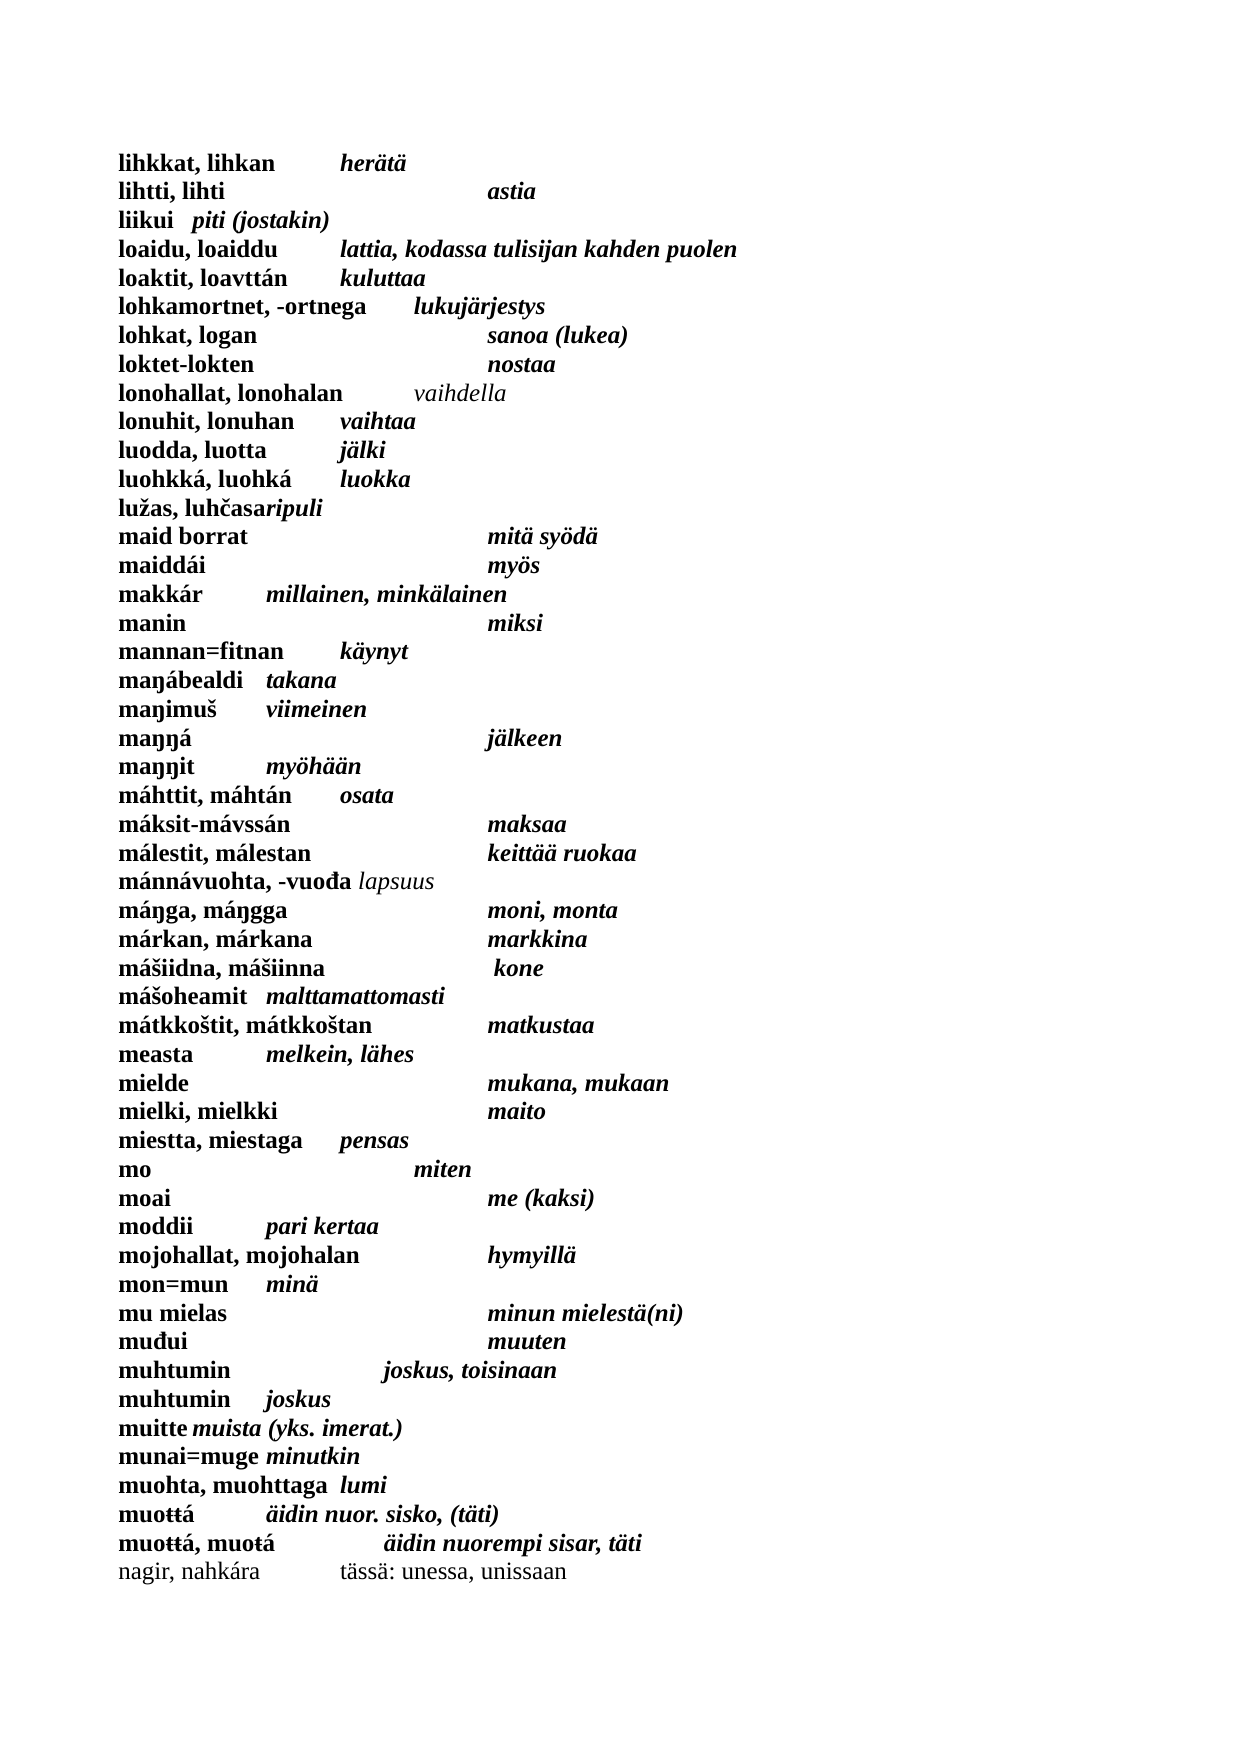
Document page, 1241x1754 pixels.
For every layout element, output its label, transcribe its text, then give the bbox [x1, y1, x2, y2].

text maid borrat mitä syödä [118, 521, 1122, 550]
text lohkat, logan sanoa (lukea) [118, 320, 1122, 349]
text mátkkoštit, mátkkoštan matkustaa [118, 1010, 1122, 1039]
text lužas, luhčasa ripuli [118, 493, 1122, 521]
text loktet-lokten nostaa [118, 349, 1122, 378]
text muoŧŧá äidin nuor. sisko, (täti) [118, 1499, 1122, 1528]
text máŋga, máŋgga moni, monta [118, 895, 1122, 924]
text moddii pari kertaa [118, 1211, 1122, 1240]
text mu mielas minun mielestä(ni) [118, 1298, 1122, 1326]
text maŋimuš viimeinen [118, 694, 1122, 723]
text maŋábealdi takana [118, 665, 1122, 694]
text máksit-mávssán maksaa [118, 809, 1122, 838]
text mášoheamit malttamattomasti [118, 981, 1122, 1010]
text liikui piti (jostakin) [118, 205, 1122, 234]
text lihtti, lihti astia [118, 176, 1122, 205]
text mannan=fitnan käynyt [118, 636, 1122, 665]
text measta melkein, lähes [118, 1039, 1122, 1068]
text mášiidna, mášiinna kone [118, 953, 1122, 981]
text mánnávuohta, -vuođa lapsuus [118, 866, 1122, 895]
text mo miten [118, 1154, 1122, 1183]
text márkan, márkana markkina [118, 924, 1122, 953]
text mielde mukana, mukaan [118, 1068, 1122, 1096]
text munai=muge minutkin [118, 1441, 1122, 1470]
text luodda, luotta jälki [118, 435, 1122, 464]
text miestta, miestaga pensas [118, 1125, 1122, 1154]
text maŋŋit myöhään [118, 751, 1122, 780]
text málestit, málestan keittää ruokaa [118, 838, 1122, 866]
text maŋŋá jälkeen [118, 723, 1122, 751]
text loaidu, loaiddu lattia, kodassa tulisijan kahden puolen [118, 234, 1122, 263]
text manin miksi [118, 608, 1122, 636]
text mon=mun minä [118, 1269, 1122, 1298]
text makkár millainen, minkälainen [118, 579, 1122, 608]
text mielki, mielkki maito [118, 1096, 1122, 1125]
text muđui muuten [118, 1326, 1122, 1355]
text máhttit, máhtán osata [118, 780, 1122, 809]
text lihkkat, lihkan herätä [118, 148, 1122, 176]
text muhtumin joskus, toisinaan [118, 1355, 1122, 1384]
text lonohallat, lonohalan vaihdella [118, 378, 1122, 406]
text muohta, muohttaga lumi [118, 1470, 1122, 1499]
text muitte muista (yks. imerat.) [118, 1413, 1122, 1441]
text mojohallat, mojohalan hymyillä [118, 1240, 1122, 1269]
text muoŧŧá, muoŧá äidin nuorempi sisar, täti [118, 1528, 1122, 1556]
text moai me (kaksi) [118, 1183, 1122, 1211]
text loaktit, loavttán kuluttaa [118, 263, 1122, 291]
text luohkká, luohká luokka [118, 464, 1122, 493]
text nagir, nahkára tässä: unessa, unissaan [118, 1556, 1122, 1585]
text muhtumin joskus [118, 1384, 1122, 1413]
text lohkamortnet, -ortnega lukujärjestys [118, 291, 1122, 320]
text maiddái myös [118, 550, 1122, 579]
text lonuhit, lonuhan vaihtaa [118, 406, 1122, 435]
